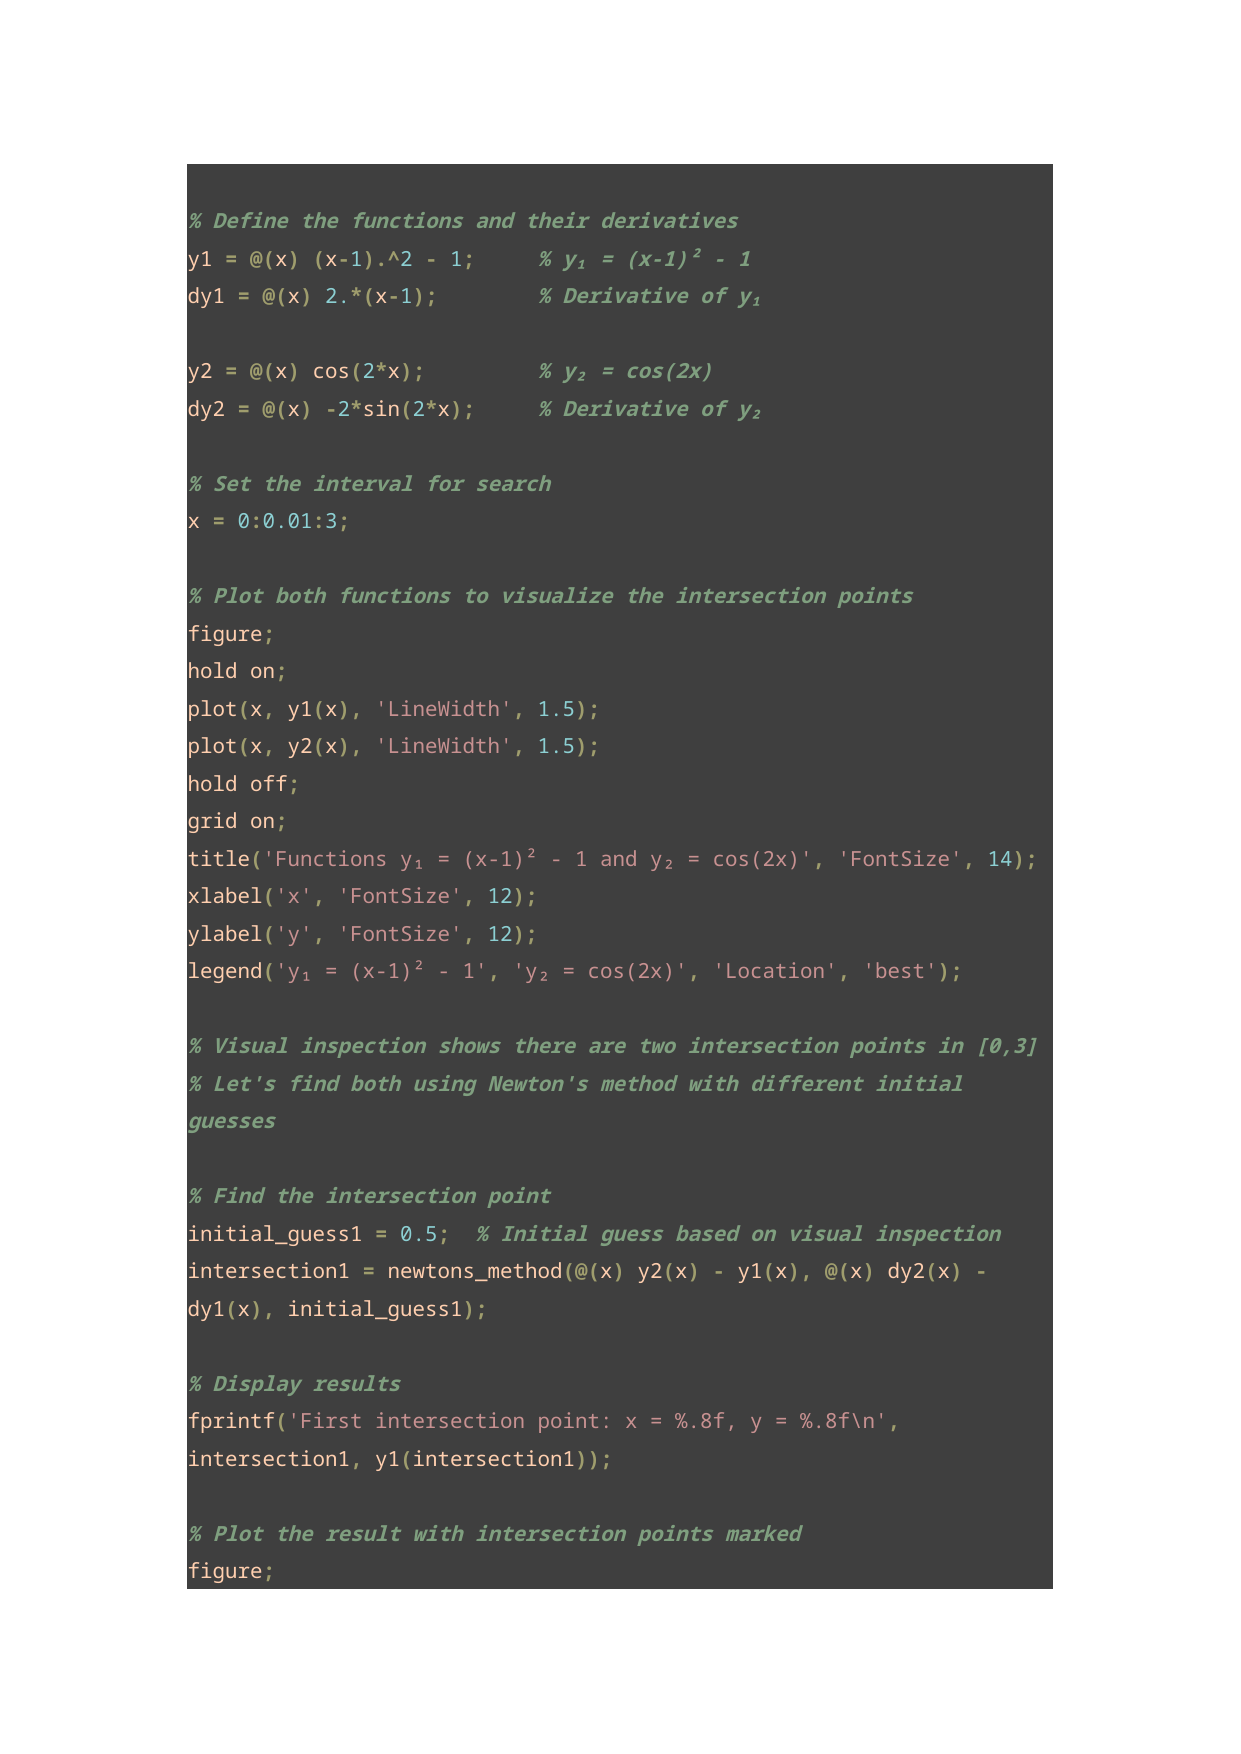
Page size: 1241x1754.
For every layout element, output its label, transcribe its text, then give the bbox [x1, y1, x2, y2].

text % Visual inspection shows there are two intersection points in [0,3] [187, 1027, 1053, 1064]
text x = 0:0.01:3; [187, 502, 1053, 539]
text hold on; [187, 652, 1053, 689]
text dy1 = @(x) 2.*(x-1); % Derivative of y₁ [187, 277, 1053, 314]
text % Set the interval for search [187, 464, 1053, 502]
text % Define the functions and their derivatives [187, 202, 1053, 239]
text % Let's find both using Newton's method with different initial guesses [187, 1064, 1053, 1139]
text ylabel('y', 'FontSize', 12); [187, 914, 1053, 952]
text initial_guess1 = 0.5; % Initial guess based on visual inspection [187, 1214, 1053, 1252]
text % Find the intersection point [187, 1177, 1053, 1214]
text % Plot both functions to visualize the intersection points [187, 577, 1053, 614]
text y2 = @(x) cos(2*x); % y₂ = cos(2x) [187, 352, 1053, 389]
text plot(x, y2(x), 'LineWidth', 1.5); [187, 727, 1053, 764]
text % Plot the result with intersection points marked [187, 1514, 1053, 1552]
text xlabel('x', 'FontSize', 12); [187, 877, 1053, 914]
text fprintf('First intersection point: x = %.8f, y = %.8f\n', intersection1, y1(intersection1)); [187, 1402, 1053, 1477]
text grid on; [187, 802, 1053, 839]
text % Display results [187, 1364, 1053, 1402]
text figure; [187, 614, 1053, 652]
text dy2 = @(x) -2*sin(2*x); % Derivative of y₂ [187, 389, 1053, 427]
text hold off; [187, 764, 1053, 802]
text plot(x, y1(x), 'LineWidth', 1.5); [187, 689, 1053, 727]
text figure; [187, 1552, 1053, 1589]
text legend('y₁ = (x-1)² - 1', 'y₂ = cos(2x)', 'Location', 'best'); [187, 952, 1053, 989]
text y1 = @(x) (x-1).^2 - 1; % y₁ = (x-1)² - 1 [187, 239, 1053, 277]
text intersection1 = newtons_method(@(x) y2(x) - y1(x), @(x) dy2(x) - dy1(x), initial_guess1); [187, 1252, 1053, 1327]
text title('Functions y₁ = (x-1)² - 1 and y₂ = cos(2x)', 'FontSize', 14); [187, 839, 1053, 877]
